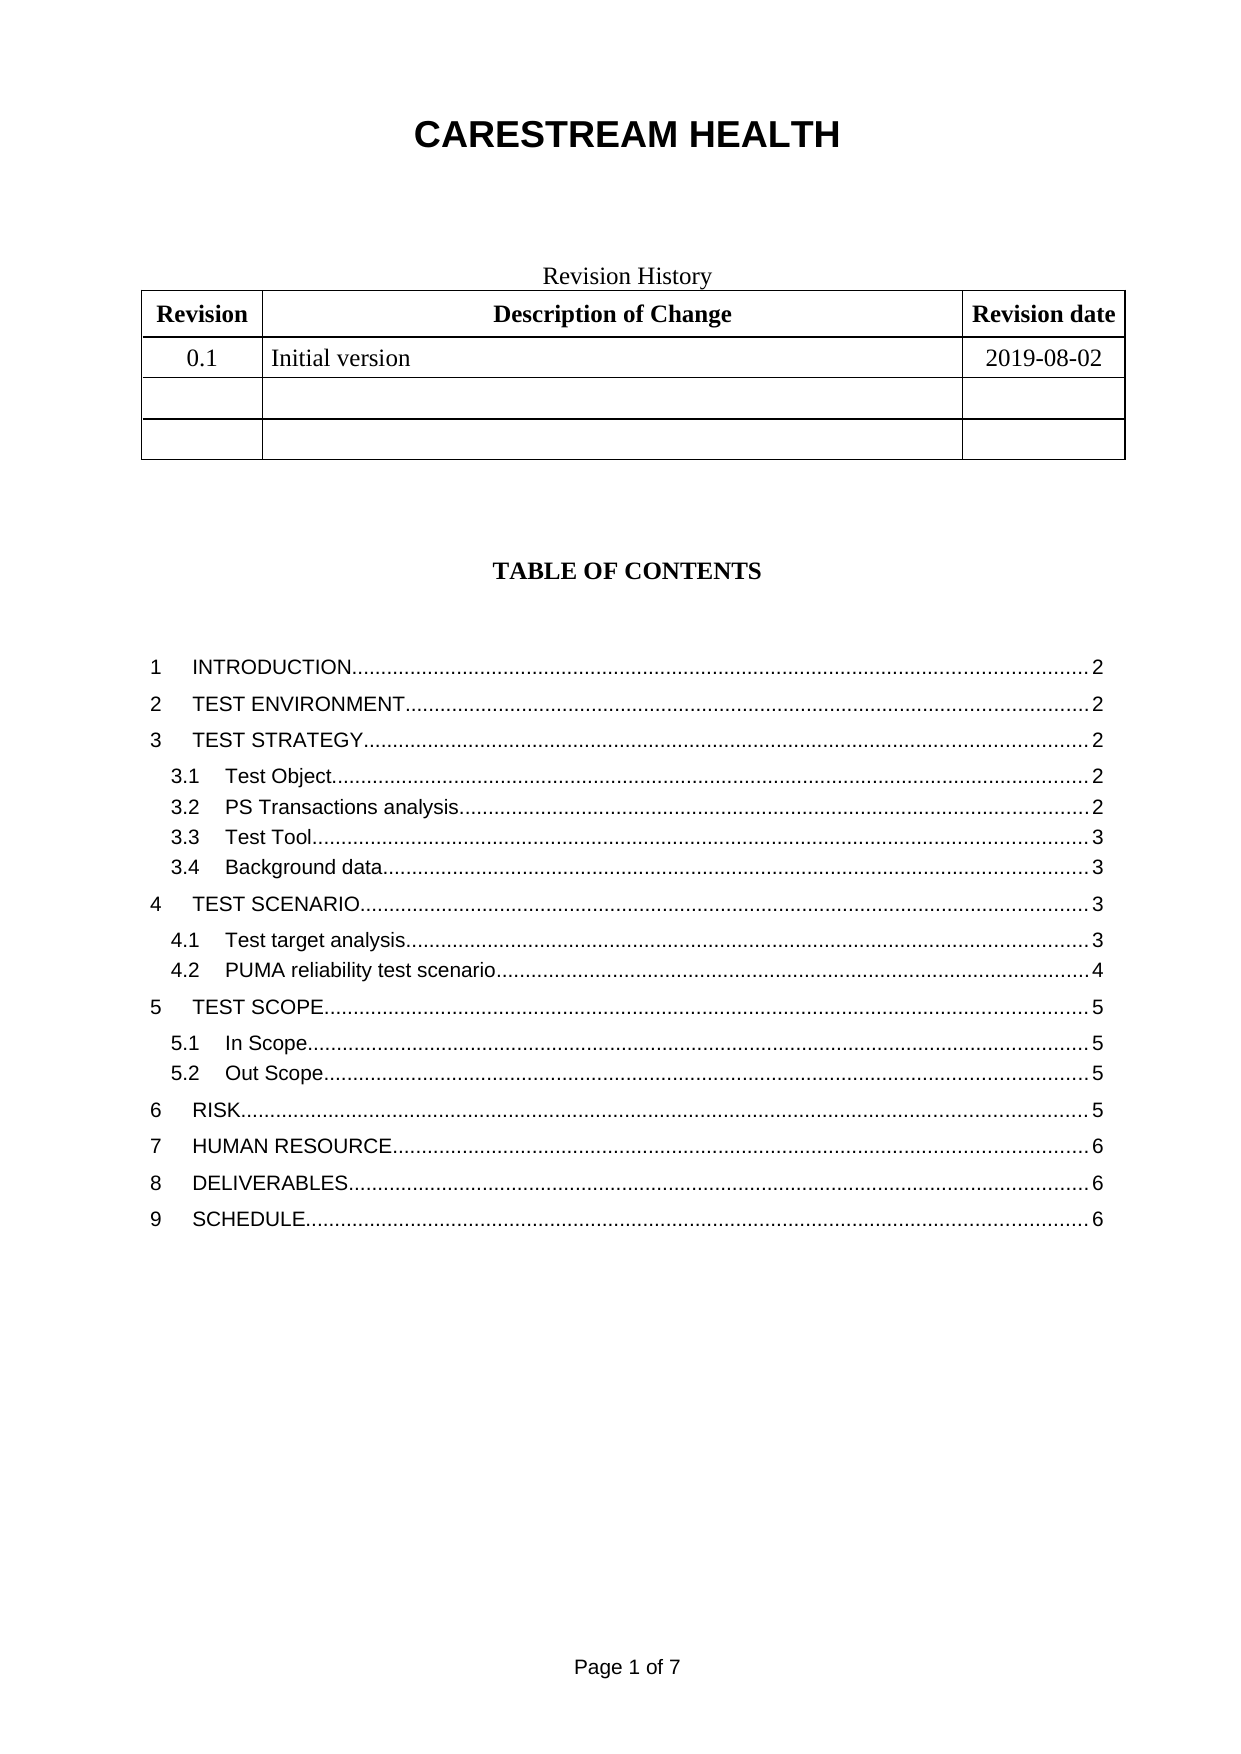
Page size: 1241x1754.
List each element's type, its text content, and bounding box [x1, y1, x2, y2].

table_header Revision date [963, 291, 1124, 336]
text 3.3 Test Tool 3 [171, 825, 1104, 849]
table_cell 2019-08-02 [963, 338, 1124, 377]
text 5.2 Out Scope 5 [171, 1061, 1104, 1085]
table_cell [963, 378, 1124, 418]
table_cell [142, 378, 262, 418]
text 3.2 PS Transactions analysis 2 [171, 794, 1104, 818]
table_header Description of Change [263, 291, 962, 336]
table_cell [263, 420, 962, 459]
table_cell 0.1 [142, 337, 262, 377]
text TABLE OF CONTENTS [150, 556, 1104, 585]
text CARESTREAM HEALTH [150, 112, 1104, 155]
text 1 Introduction 2 [150, 655, 1104, 679]
text Revision History [150, 261, 1104, 289]
table_cell [142, 419, 262, 459]
text 3.4 Background data 3 [171, 855, 1104, 879]
text 5.1 In Scope 5 [171, 1031, 1104, 1055]
text 3.1 Test Object 2 [171, 764, 1104, 788]
text 5 Test Scope 5 [150, 994, 1104, 1018]
text 4.1 Test target analysis 3 [171, 928, 1104, 952]
text 4 Test scenario 3 [150, 891, 1104, 915]
text 4.2 PUMA reliability test scenario 4 [171, 958, 1104, 982]
text 6 Risk 5 [150, 1098, 1104, 1122]
table_header Revision [142, 291, 262, 336]
text 9 Schedule 6 [150, 1207, 1104, 1231]
text 8 Deliverables 6 [150, 1171, 1104, 1194]
table_cell [263, 378, 962, 418]
text 7 Human Resource 6 [150, 1134, 1104, 1158]
text 2 Test Environment 2 [150, 691, 1104, 715]
table_cell Initial version [263, 338, 962, 377]
text 3 Test Strategy 2 [150, 728, 1104, 752]
table_cell [963, 420, 1124, 459]
